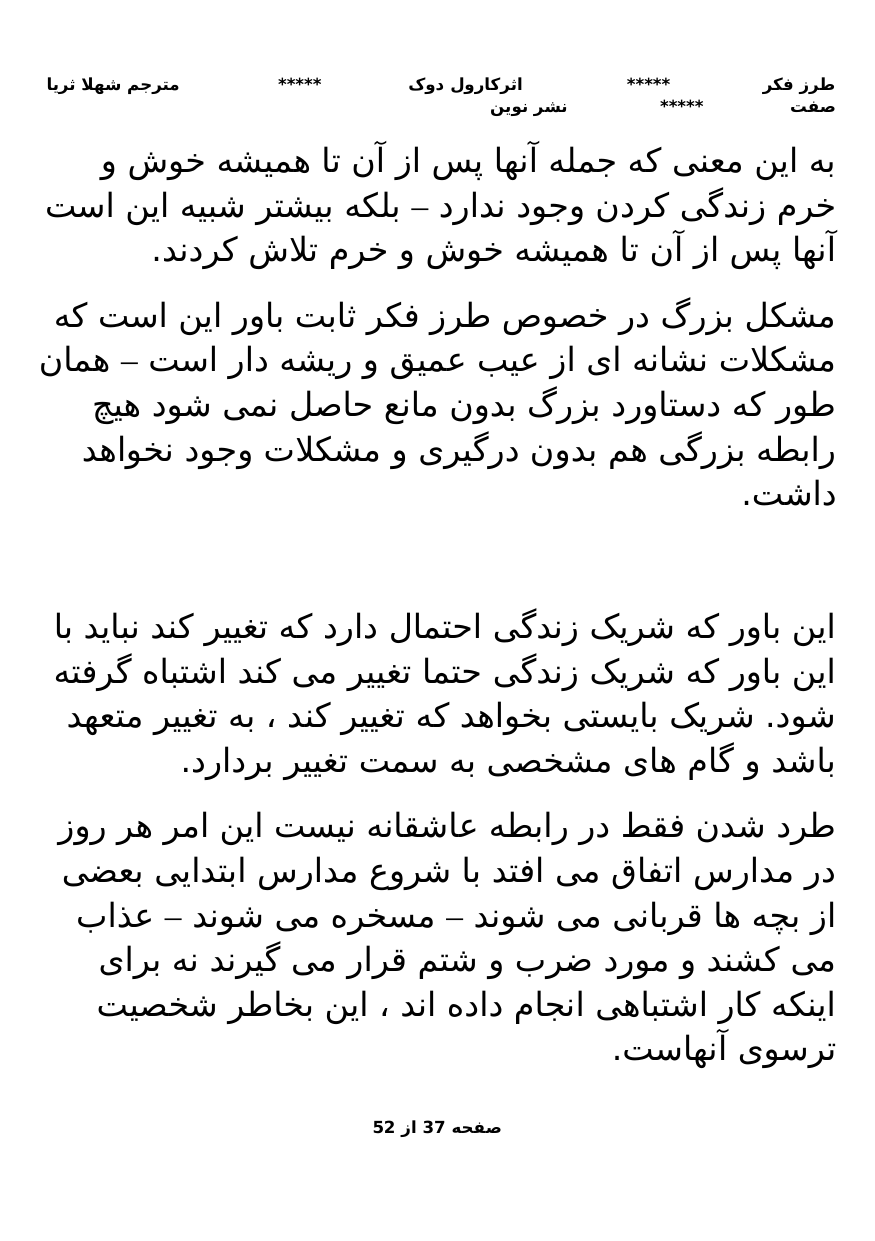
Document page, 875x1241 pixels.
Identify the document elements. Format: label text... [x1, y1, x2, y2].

text به این معنی که جمله آنها پس از آن تا همیشه خوش و خرم زندگی کردن وجود ندارد – بلکه بیشتر شبیه این است آنها پس از آن تا همیشه خوش و خرم تلاش کردند. [37, 141, 837, 269]
text این باور که شریک زندگی احتمال دارد که تغییر کند نباید با این باور که شریک زندگی حتما تغییر می کند اشتباه گرفته شود. شریک بایستی بخواهد که تغییر کند ، به تغییر متعهد باشد و گام های مشخصی به سمت تغییر بردارد. [37, 608, 837, 780]
text مشکل بزرگ در خصوص طرز فکر ثابت باور این است که مشکلات نشانه ای از عیب عمیق و ریشه دار است – همان طور که دستاورد بزرگ بدون مانع حاصل نمی شود هیچ رابطه بزرگی هم بدون درگیری و مشکلات وجود نخواهد داشت. [37, 296, 837, 513]
text طرد شدن فقط در رابطه عاشقانه نیست این امر هر روز در مدارس اتفاق می افتد با شروع مدارس ابتدایی بعضی از بچه ها قربانی می شوند – مسخره می شوند – عذاب می کشند و مورد ضرب و شتم قرار می گیرند نه برای اینکه کار اشتباهی انجام داده اند ، این بخاطر شخصیت ترسوی آنهاست. [37, 807, 837, 1069]
